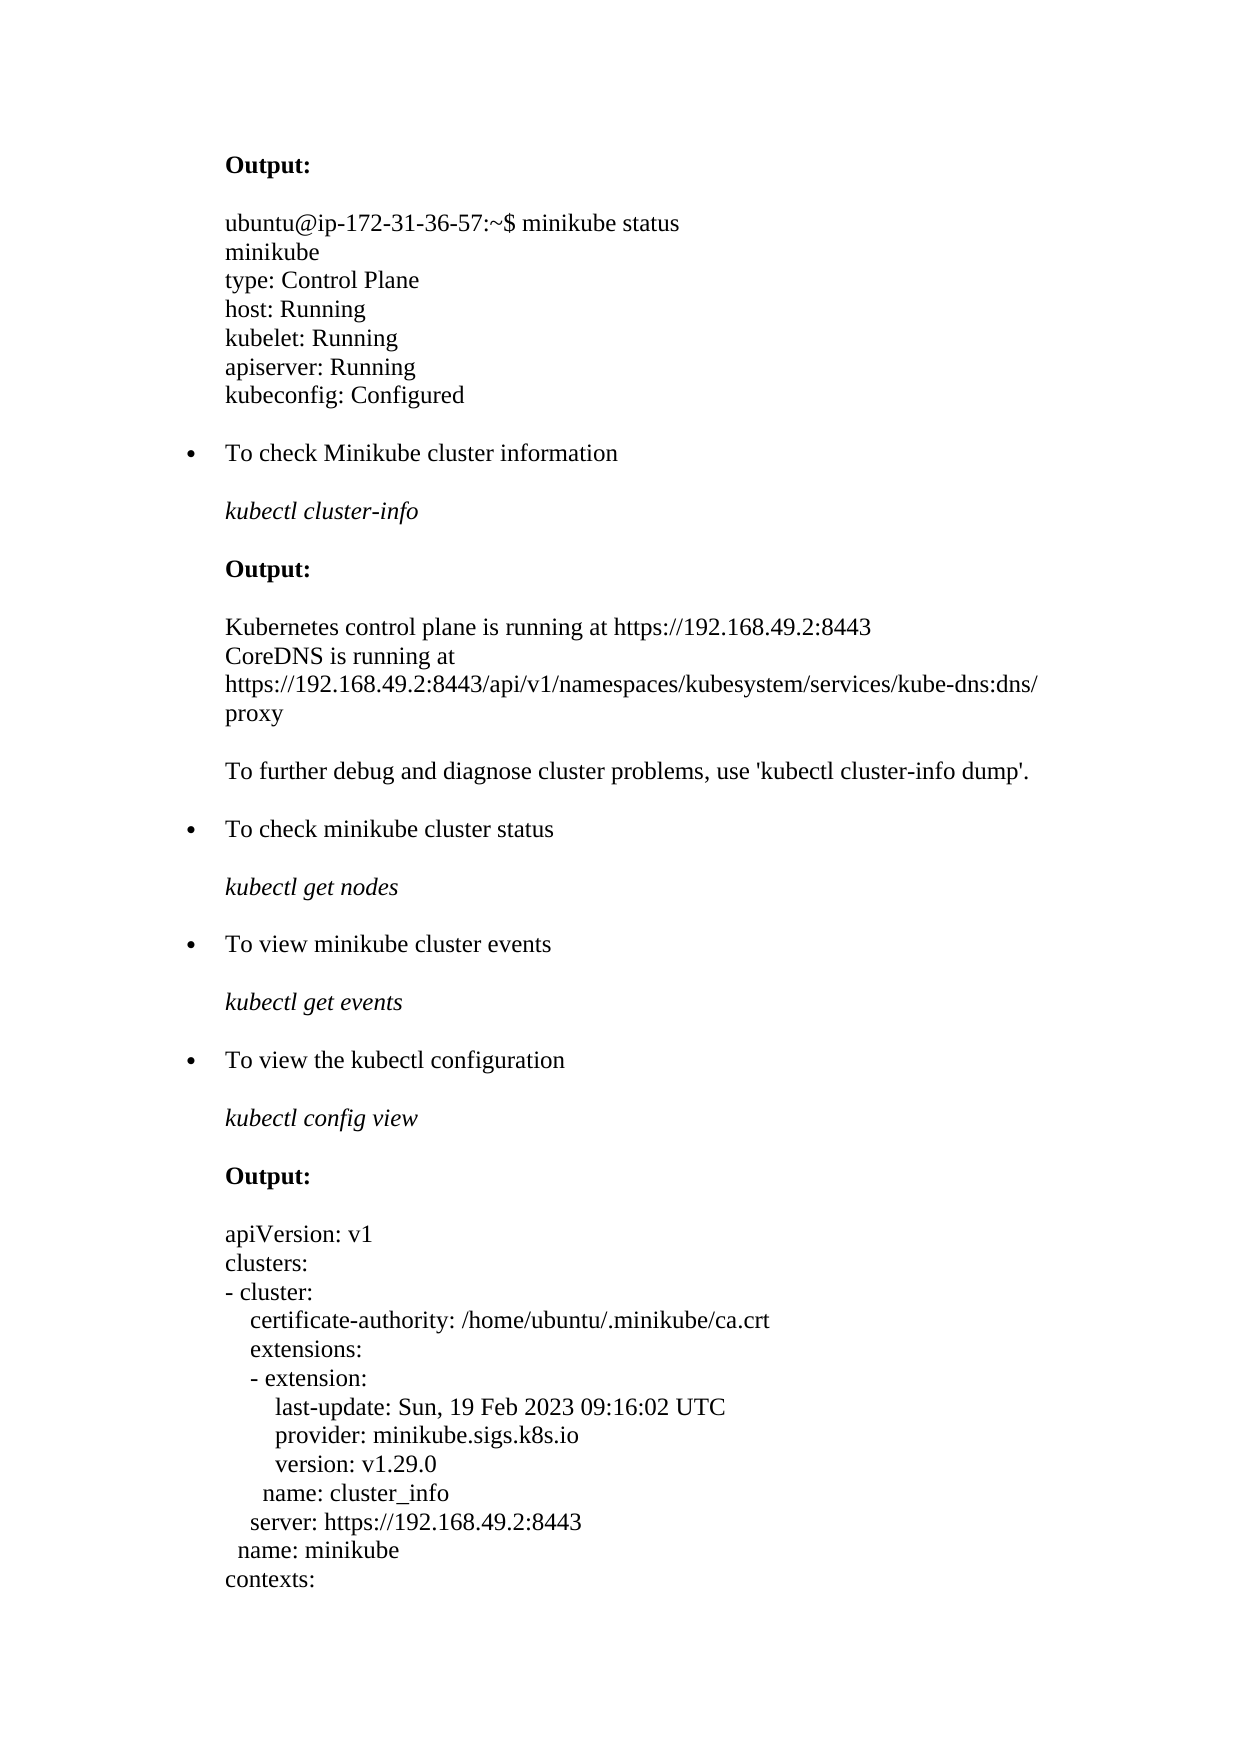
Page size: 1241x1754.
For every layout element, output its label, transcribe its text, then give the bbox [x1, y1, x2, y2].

text - extension: [225, 1363, 1090, 1392]
text server: https://192.168.49.2:8443 [225, 1507, 1090, 1535]
text contexts: [225, 1564, 1090, 1593]
text name: minikube [225, 1535, 1090, 1564]
text ubuntu@ip-172-31-36-57:~$ minikube status [225, 208, 1090, 237]
text clusters: [225, 1248, 1090, 1277]
text kubectl config view [225, 1103, 1090, 1132]
list To view minikube cluster events [187, 929, 1090, 958]
text provider: minikube.sigs.k8s.io [225, 1420, 1090, 1449]
text type: Control Plane [225, 265, 1090, 294]
text apiVersion: v1 [225, 1219, 1090, 1248]
text certificate-authority: /home/ubuntu/.minikube/ca.crt [225, 1305, 1090, 1334]
text kubectl cluster-info [225, 496, 1090, 525]
text kubelet: Running [225, 323, 1090, 352]
text extensions: [225, 1334, 1090, 1363]
list To check minikube cluster status [187, 814, 1090, 842]
text Output: [225, 150, 1090, 179]
text apiserver: Running [225, 352, 1090, 380]
list To check Minikube cluster information [187, 438, 1090, 467]
list To view the kubectl configuration [187, 1045, 1090, 1074]
text CoreDNS is running at https://192.168.49.2:8443/api/v1/namespaces/kubesystem/services/kube-dns:dns/proxy [225, 641, 1090, 727]
text Output: [225, 1161, 1090, 1190]
text kubeconfig: Configured [225, 380, 1090, 409]
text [225, 1392, 1090, 1420]
text kubectl get events [225, 987, 1090, 1016]
text Output: [225, 554, 1090, 583]
text kubectl get nodes [225, 872, 1090, 900]
text To further debug and diagnose cluster problems, use 'kubectl cluster-info dump'. [225, 756, 1090, 784]
text Kubernetes control plane is running at https://192.168.49.2:8443 [225, 612, 1090, 641]
text version: v1.29.0 [225, 1449, 1090, 1478]
text minikube [225, 237, 1090, 265]
text host: Running [225, 294, 1090, 323]
text name: cluster_info [225, 1478, 1090, 1507]
text - cluster: [225, 1277, 1090, 1305]
